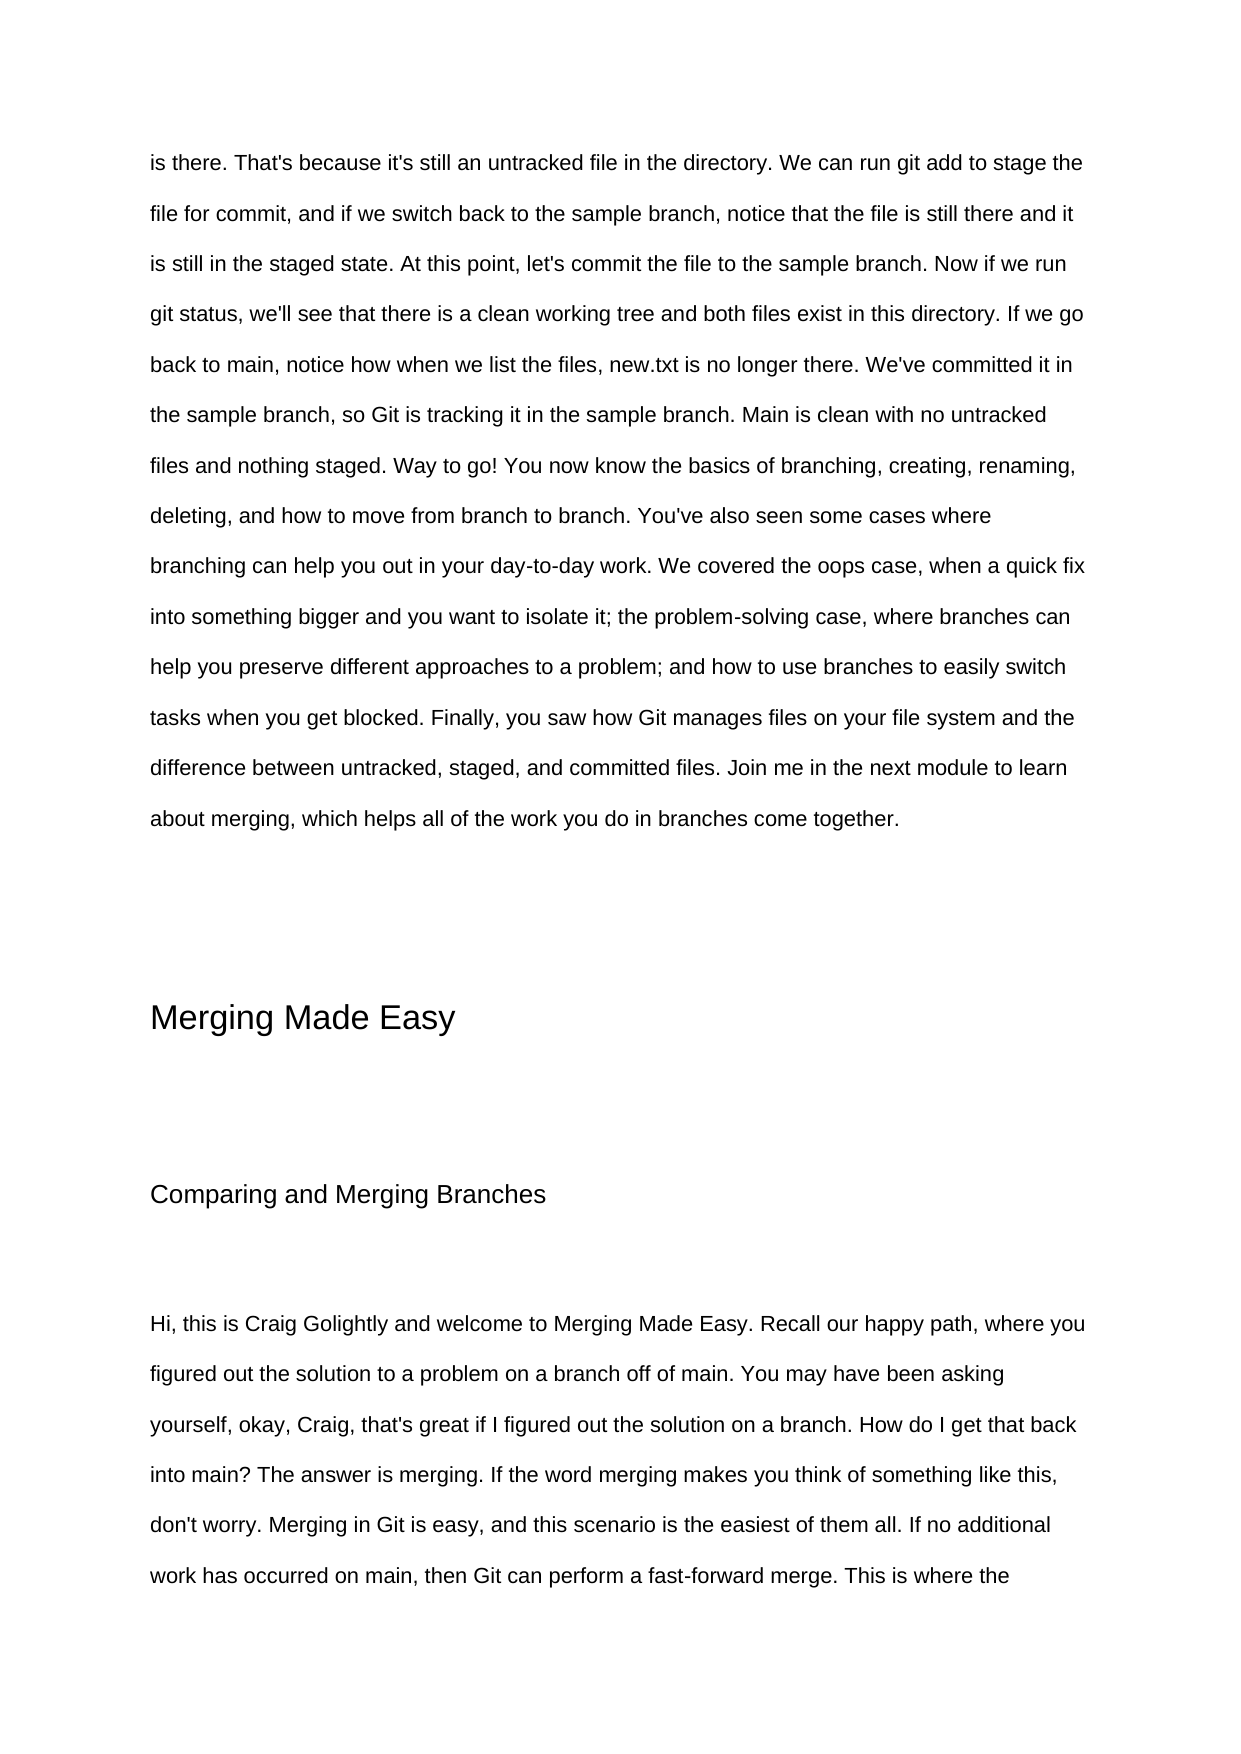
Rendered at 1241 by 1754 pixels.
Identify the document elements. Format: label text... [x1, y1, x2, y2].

subtitle Comparing and Merging Branches [150, 1179, 1090, 1209]
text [150, 150, 1090, 831]
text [150, 1311, 1090, 1588]
subtitle Merging Made Easy [150, 997, 1090, 1037]
